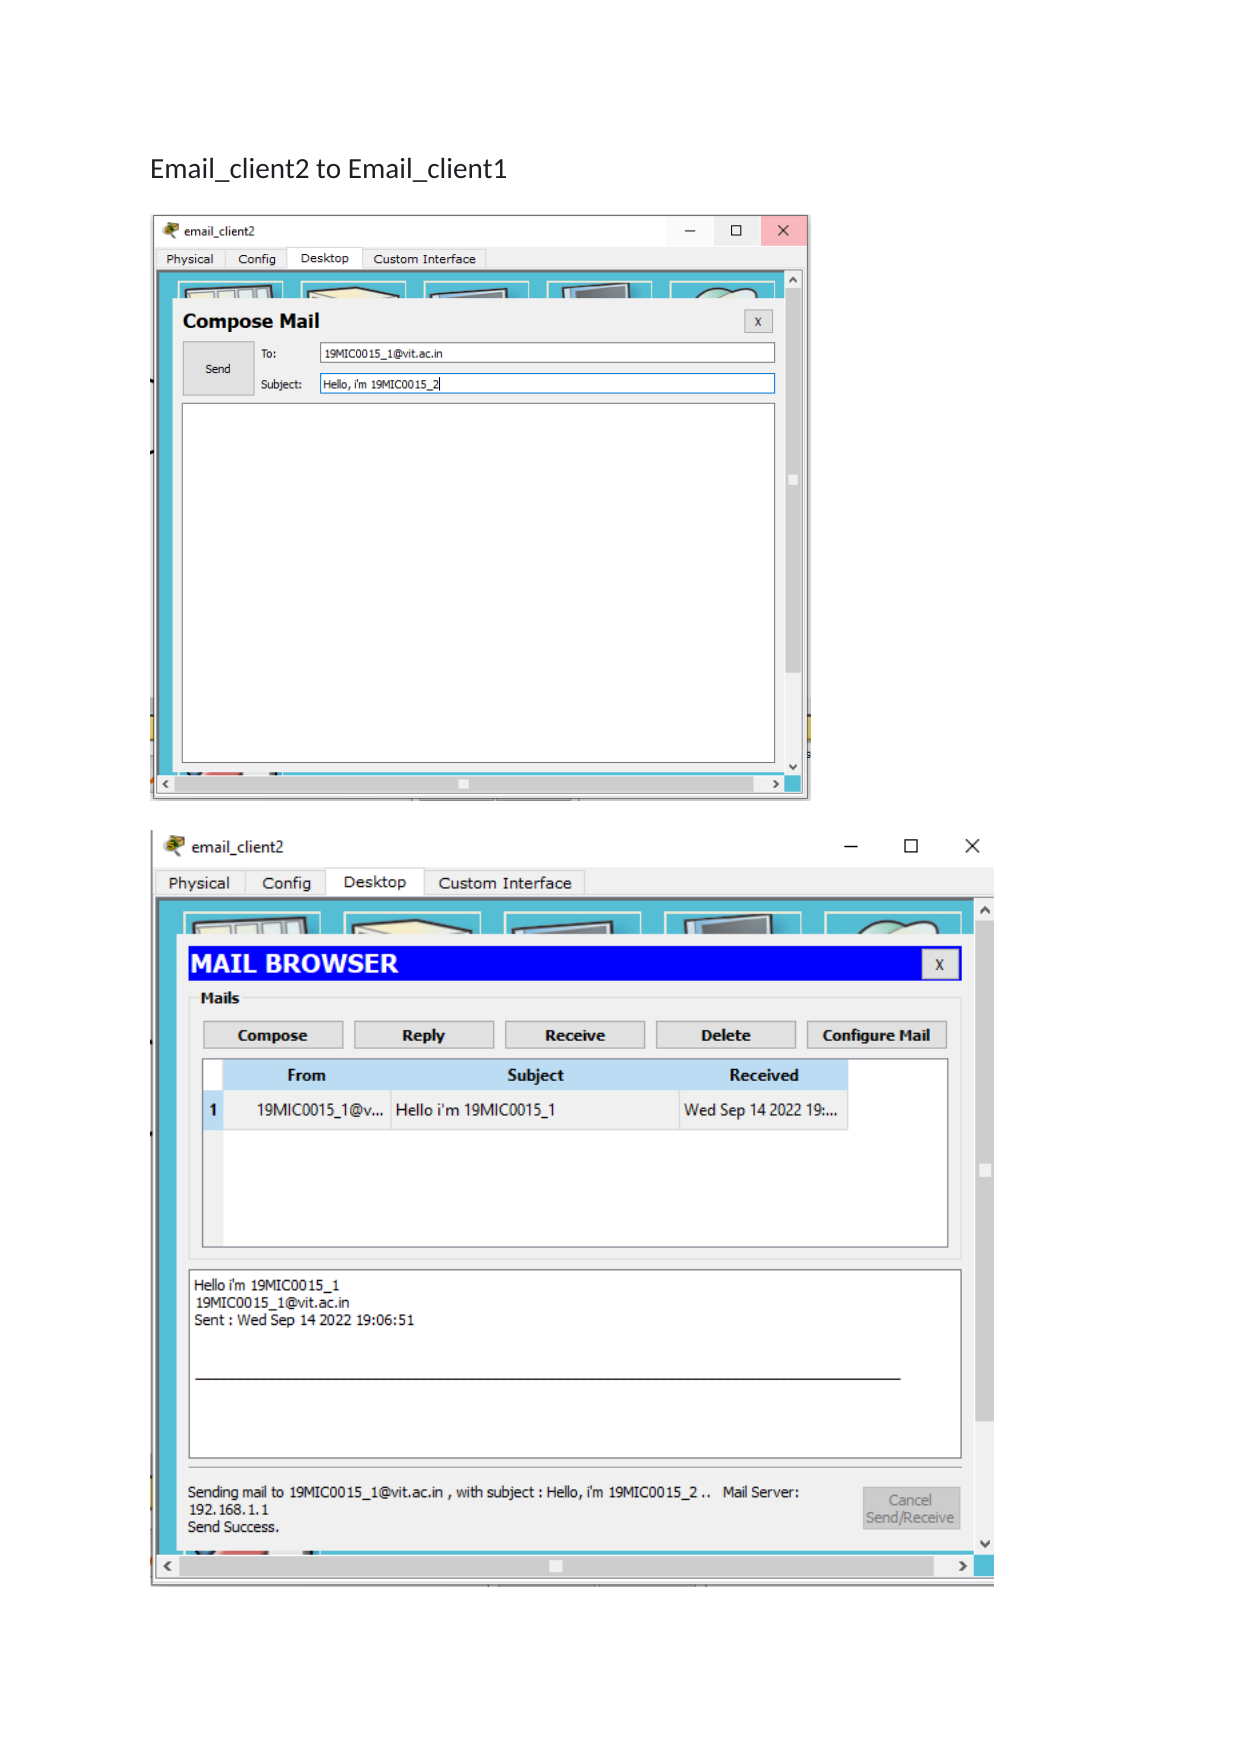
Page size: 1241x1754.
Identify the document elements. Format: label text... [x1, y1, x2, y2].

picture [150, 830, 994, 1587]
text Email_client2 to Email_client1 [150, 150, 1090, 186]
picture [150, 214, 811, 801]
